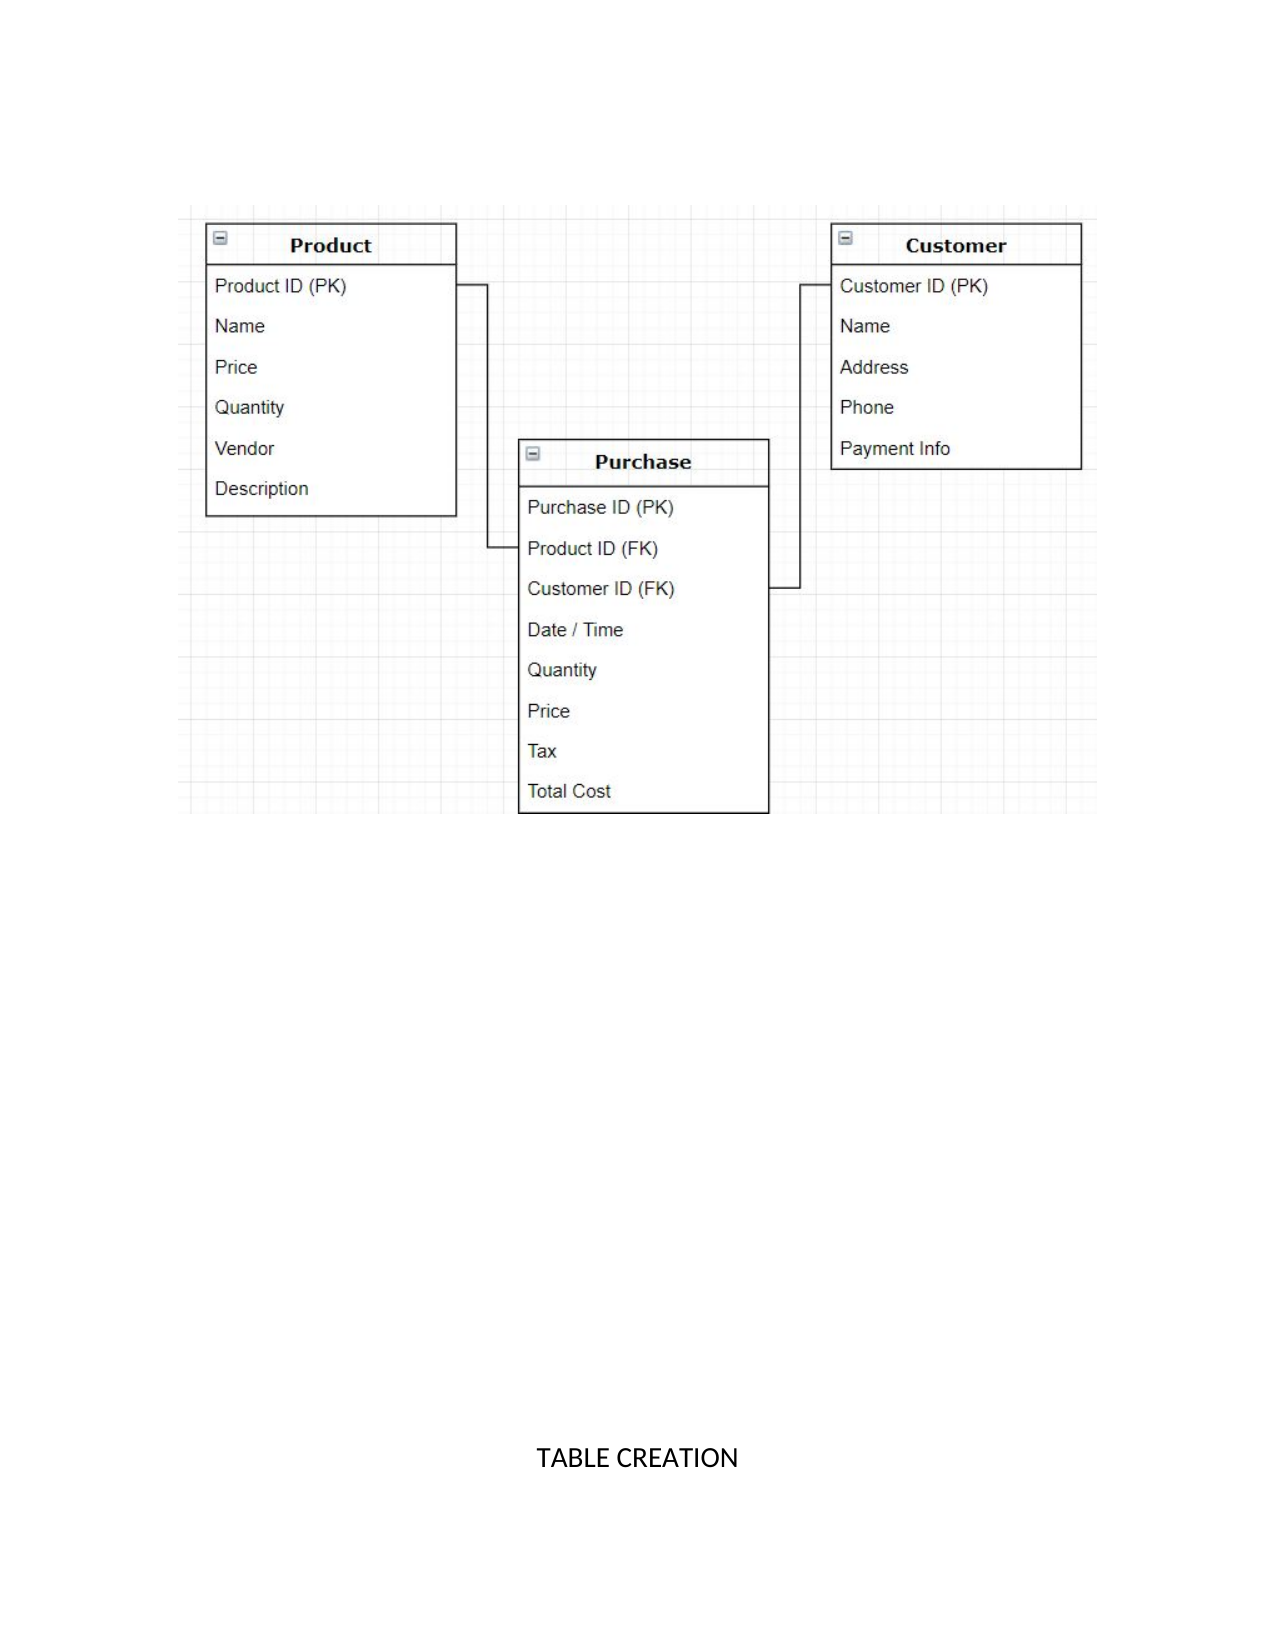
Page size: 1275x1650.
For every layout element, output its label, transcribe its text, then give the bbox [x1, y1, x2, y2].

text TABLE CREATION [150, 1439, 1125, 1474]
picture [178, 205, 1097, 814]
